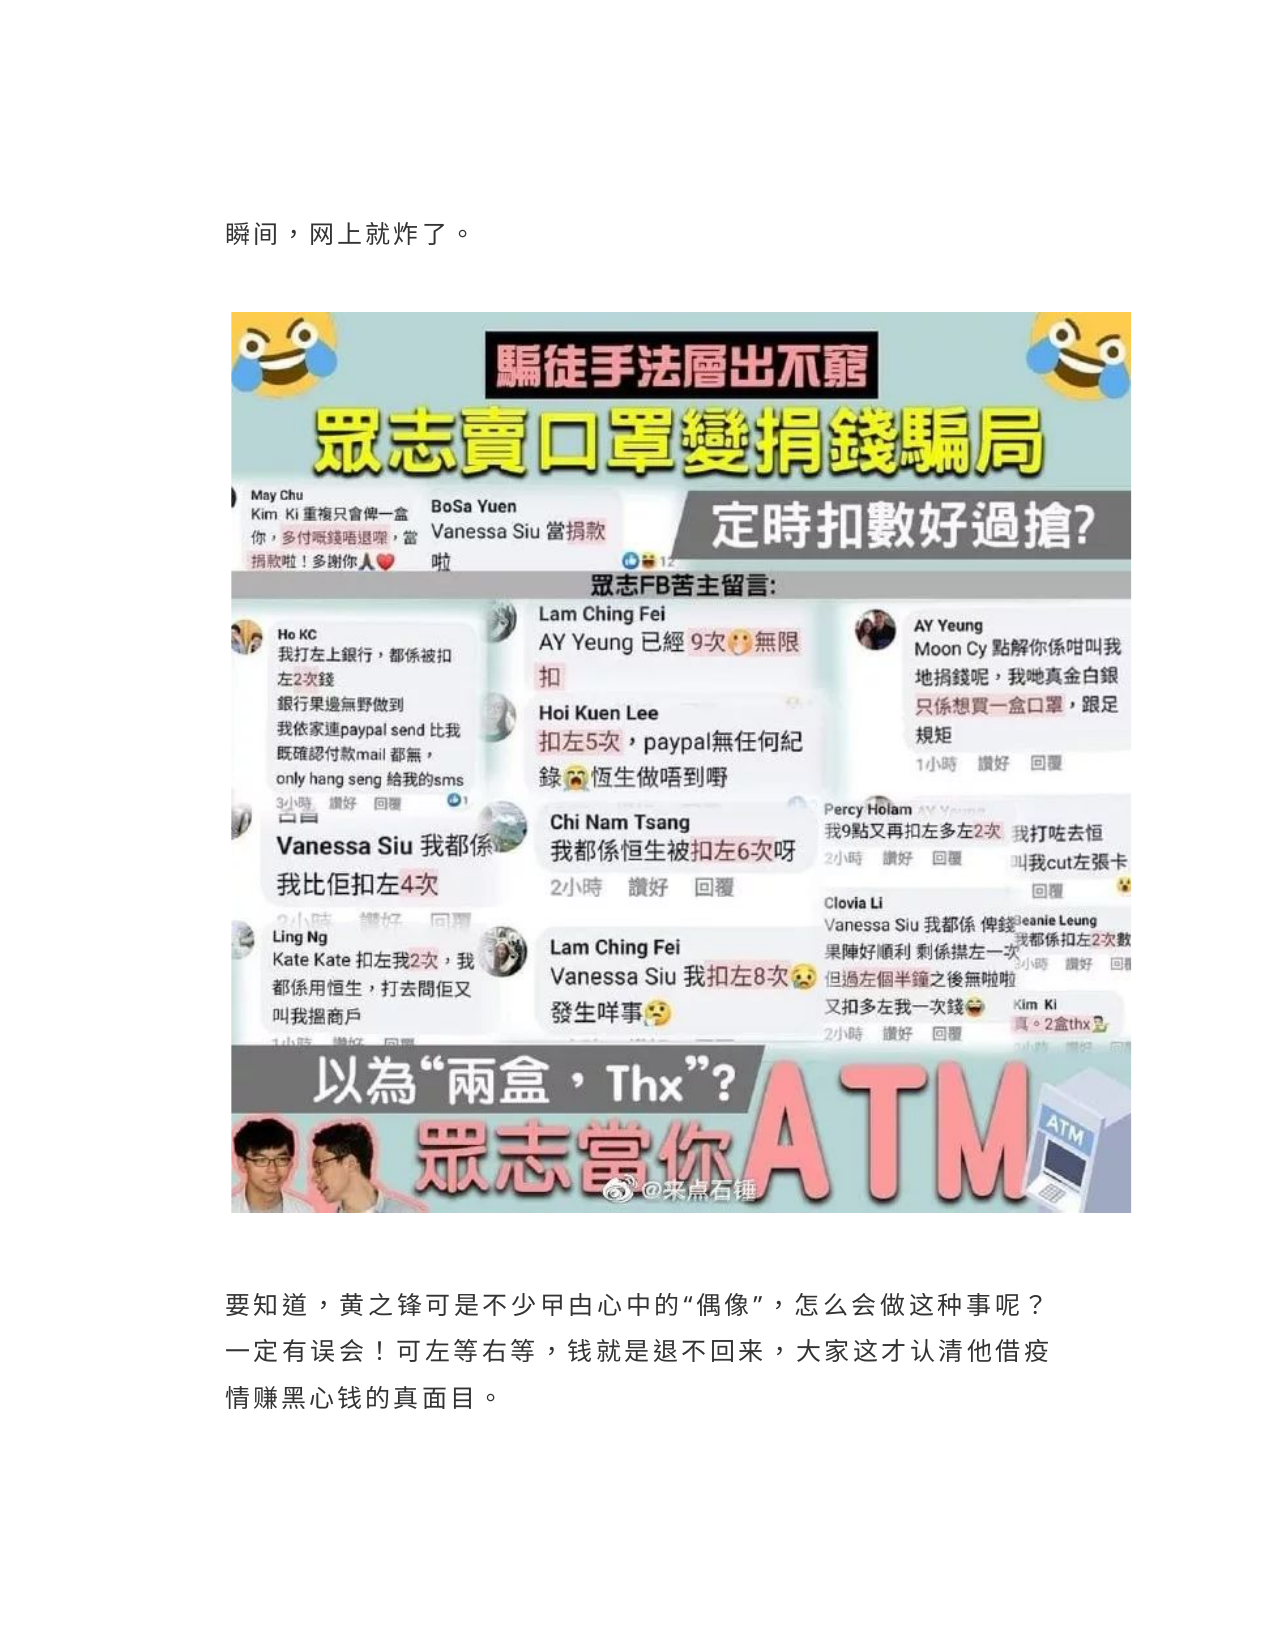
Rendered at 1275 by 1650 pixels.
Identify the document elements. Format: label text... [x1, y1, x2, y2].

text 要知道，黄之锋可是不少曱甴心中的“偶像”，怎么会做这种事呢？一定有误会！可左等右等，钱就是退不回来，大家这才认清他借疫情赚黑心钱的真面目。 [225, 1275, 1050, 1414]
picture [231, 312, 1132, 1213]
text 瞬间，网上就炸了。 [225, 204, 1050, 251]
